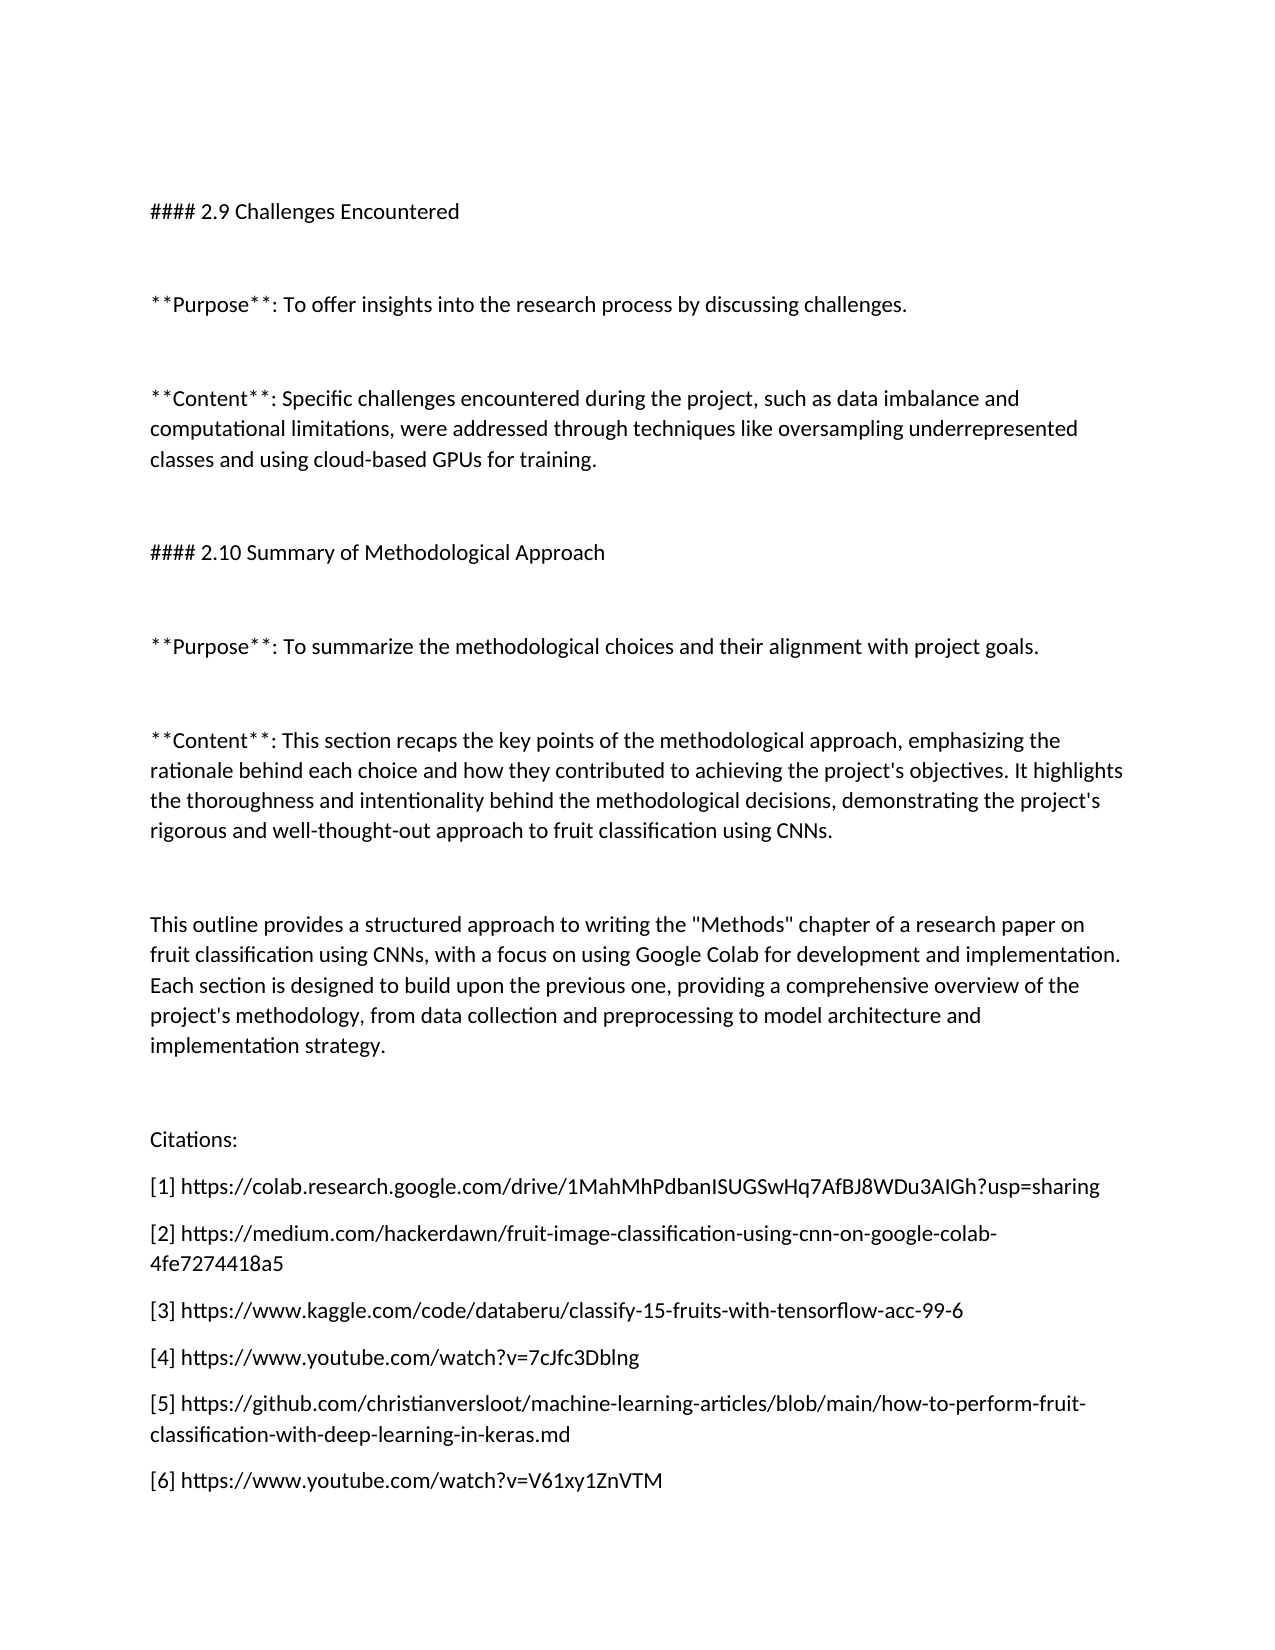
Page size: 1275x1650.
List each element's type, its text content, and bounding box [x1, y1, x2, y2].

text **Content**: This section recaps the key points of the methodological approach, emphasizing the rationale behind each choice and how they contributed to achieving the project's objectives. It highlights the thoroughness and intentionality behind the methodological decisions, demonstrating the project's rigorous and well-thought-out approach to fruit classification using CNNs. [150, 726, 1125, 845]
text [6] https://www.youtube.com/watch?v=V61xy1ZnVTM [150, 1467, 1125, 1495]
text [4] https://www.youtube.com/watch?v=7cJfc3Dblng [150, 1343, 1125, 1371]
text [3] https://www.kaggle.com/code/databeru/classify-15-fruits-with-tensorflow-acc-99-6 [150, 1296, 1125, 1324]
text #### 2.9 Challenges Encountered [150, 197, 1125, 225]
text Citations: [150, 1125, 1125, 1153]
text **Content**: Specific challenges encountered during the project, such as data imbalance and computational limitations, were addressed through techniques like oversampling underrepresented classes and using cloud-based GPUs for training. [150, 384, 1125, 473]
text **Purpose**: To offer insights into the research process by discussing challenges. [150, 291, 1125, 319]
text [2] https://medium.com/hackerdawn/fruit-image-classification-using-cnn-on-google-colab-4fe7274418a5 [150, 1219, 1125, 1277]
text This outline provides a structured approach to writing the "Methods" chapter of a research paper on fruit classification using CNNs, with a focus on using Google Colab for development and implementation. Each section is designed to build upon the previous one, providing a comprehensive overview of the project's methodology, from data collection and preprocessing to model architecture and implementation strategy. [150, 910, 1125, 1059]
text [1] https://colab.research.google.com/drive/1MahMhPdbanISUGSwHq7AfBJ8WDu3AIGh?usp=sharing [150, 1172, 1125, 1200]
text [5] https://github.com/christianversloot/machine-learning-articles/blob/main/how-to-perform-fruit-classification-with-deep-learning-in-keras.md [150, 1389, 1125, 1448]
text #### 2.10 Summary of Methodological Approach [150, 538, 1125, 567]
text **Purpose**: To summarize the methodological choices and their alignment with project goals. [150, 632, 1125, 660]
